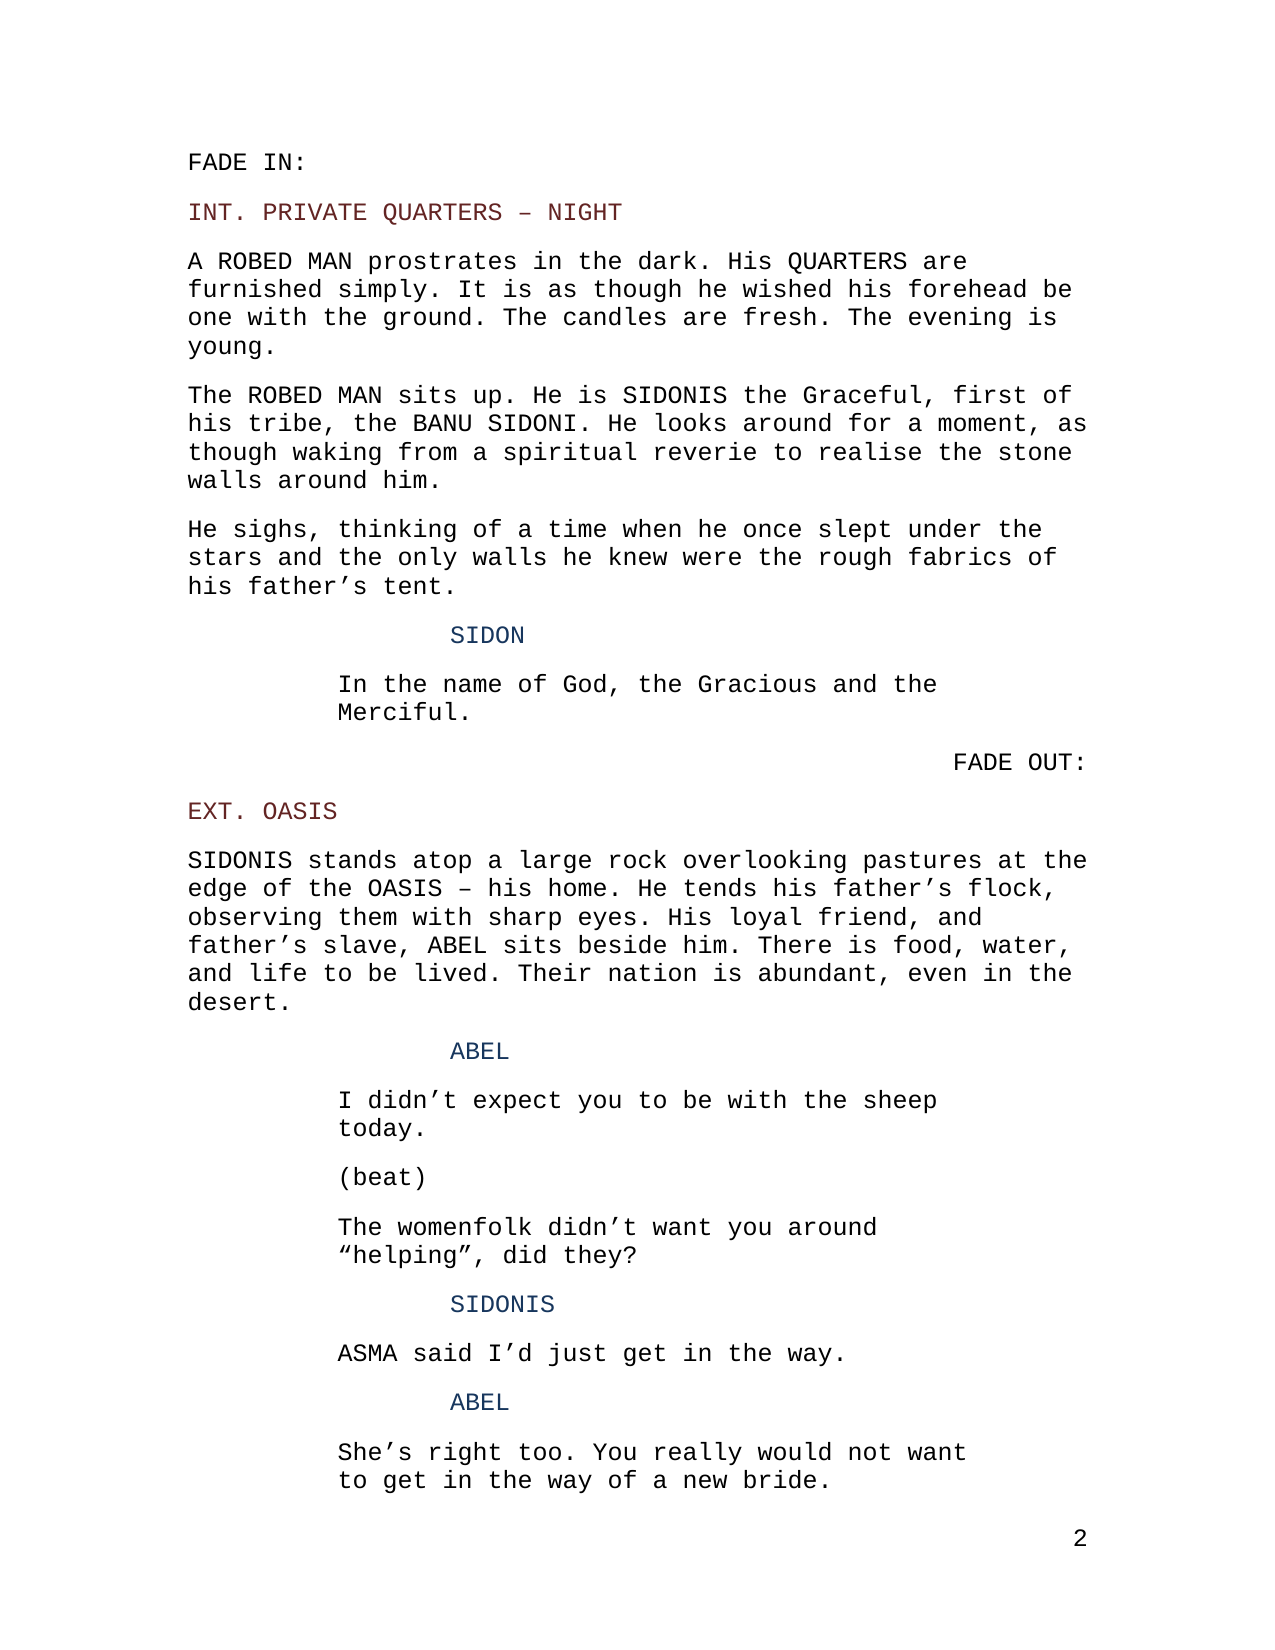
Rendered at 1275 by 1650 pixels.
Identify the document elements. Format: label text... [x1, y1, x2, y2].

text ASMA said I’d just get in the way. [337, 1341, 975, 1369]
text (beat) [337, 1165, 975, 1193]
text In the name of God, the Gracious and the Merciful. [337, 672, 975, 728]
text SIDON [450, 622, 975, 651]
text ABEL [450, 1038, 975, 1067]
text He sighs, thinking of a time when he once slept under the stars and the only walls he knew were the rough fabrics of his father’s tent. [187, 517, 1087, 602]
text SIDONIS [450, 1292, 975, 1320]
text FADE OUT: [187, 749, 1087, 777]
text The ROBED MAN sits up. He is SIDONIS the Graceful, first of his tribe, the BANU SIDONI. He looks around for a moment, as though waking from a spiritual reverie to realise the stone walls around him. [187, 382, 1087, 496]
subtitle EXT. OASIS [187, 798, 1087, 827]
text ABEL [450, 1390, 975, 1418]
subtitle int. private quarters – night [187, 199, 1087, 227]
text The womenfolk didn’t want you around “helping”, did they? [337, 1214, 975, 1271]
text I didn’t expect you to be with the sheep today. [337, 1087, 975, 1144]
text She’s right too. You really would not want to get in the way of a new bride. [337, 1439, 975, 1496]
text A ROBED MAN prostrates in the dark. His QUARTERS are furnished simply. It is as though he wished his forehead be one with the ground. The candles are fresh. The evening is young. [187, 248, 1087, 362]
text SIDONIS stands atop a large rock overlooking pastures at the edge of the OASIS – his home. He tends his father’s flock, observing them with sharp eyes. His loyal friend, and father’s slave, ABEL sits beside him. There is food, water, and life to be lived. Their nation is abundant, even in the desert. [187, 847, 1087, 1017]
